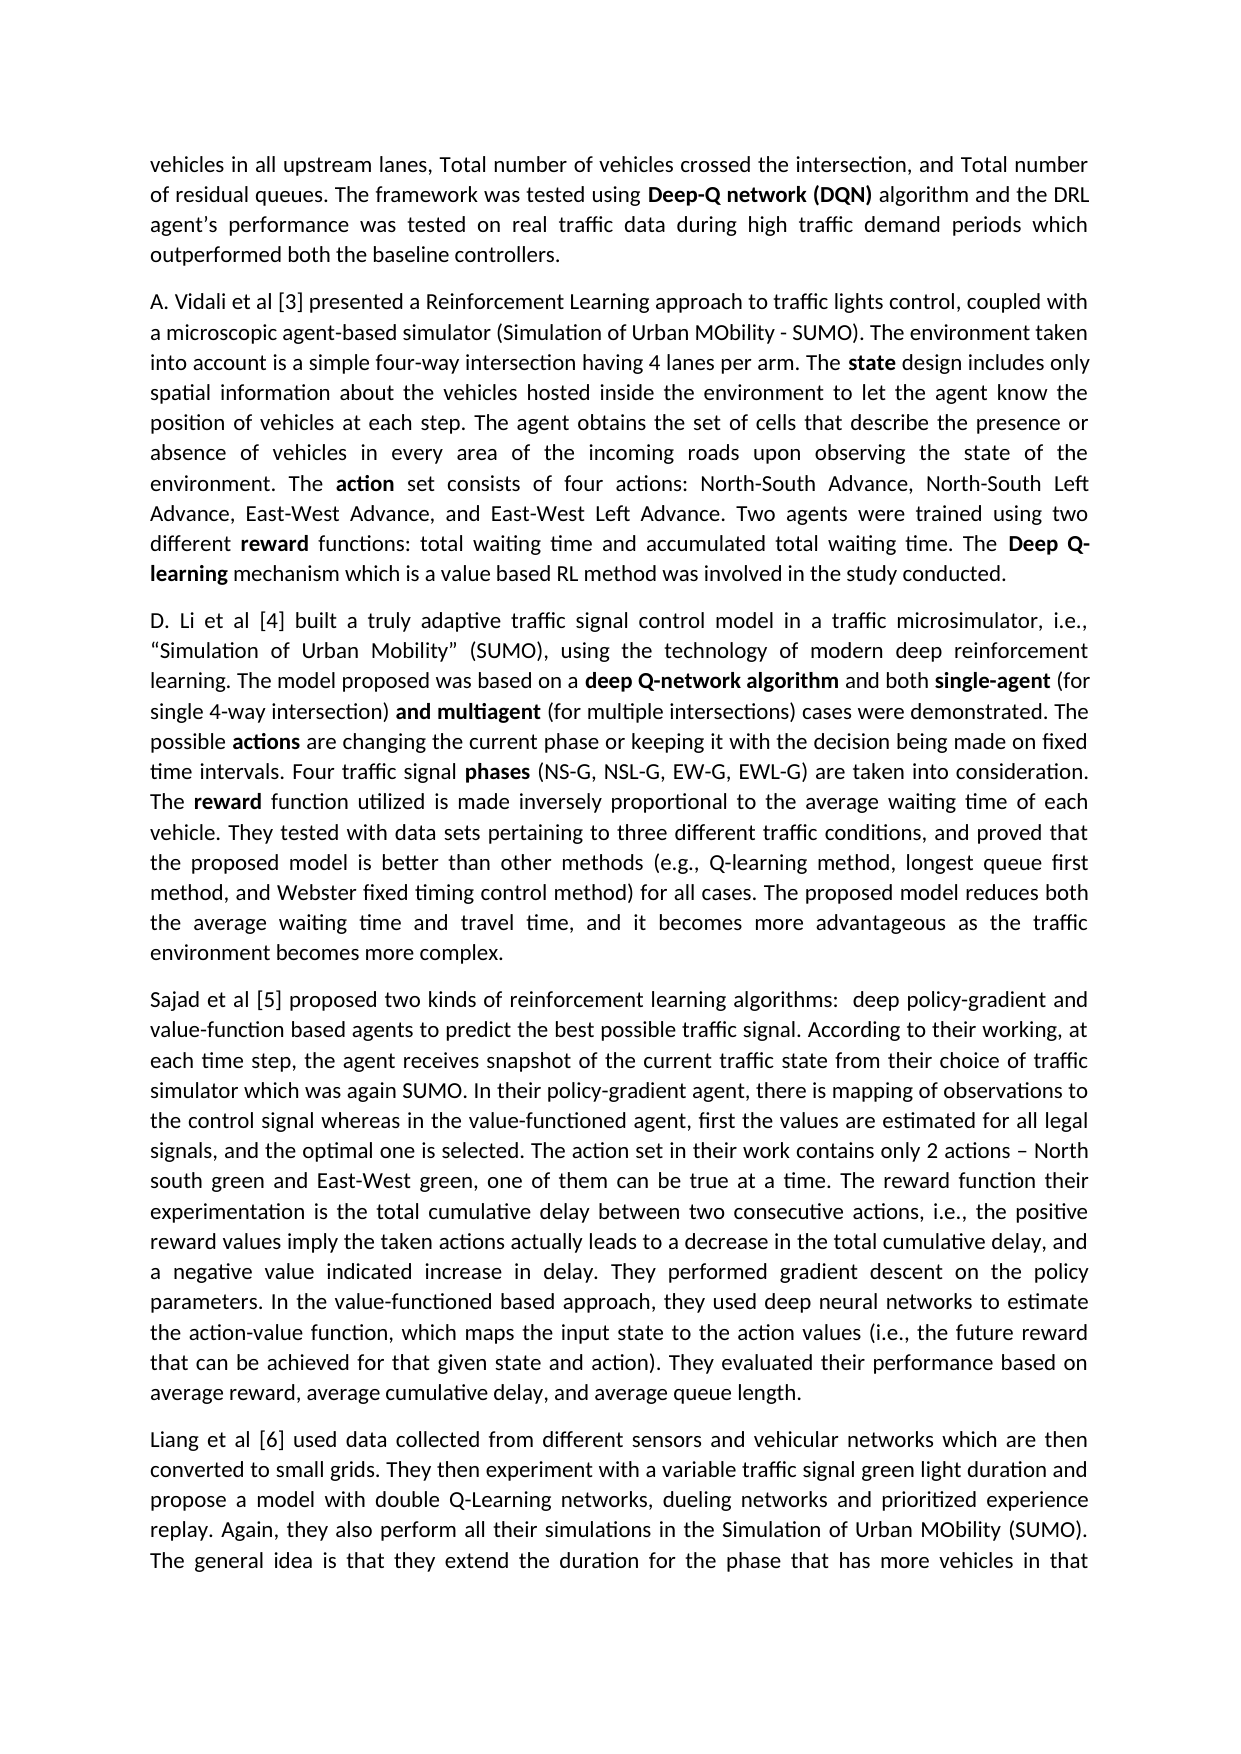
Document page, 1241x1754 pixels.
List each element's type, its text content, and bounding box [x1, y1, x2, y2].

text Sajad et al [5] proposed two kinds of reinforcement learning algorithms: deep policy-gradient and value-function based agents to predict the best possible traffic signal. According to their working, at each time step, the agent receives snapshot of the current traffic state from their choice of traffic simulator which was again SUMO. In their policy-gradient agent, there is mapping of observations to the control signal whereas in the value-functioned agent, first the values are estimated for all legal signals, and the optimal one is selected. The action set in their work contains only 2 actions – North south green and East-West green, one of them can be true at a time. The reward function their experimentation is the total cumulative delay between two consecutive actions, i.e., the positive reward values imply the taken actions actually leads to a decrease in the total cumulative delay, and a negative value indicated increase in delay. They performed gradient descent on the policy parameters. In the value-functioned based approach, they used deep neural networks to estimate the action-value function, which maps the input state to the action values (i.e., the future reward that can be achieved for that given state and action). They evaluated their performance based on average reward, average cumulative delay, and average queue length. [150, 985, 1090, 1406]
text A. Vidali et al [3] presented a Reinforcement Learning approach to traffic lights control, coupled with a microscopic agent-based simulator (Simulation of Urban MObility - SUMO). The environment taken into account is a simple four-way intersection having 4 lanes per arm. The state design includes only spatial information about the vehicles hosted inside the environment to let the agent know the position of vehicles at each step. The agent obtains the set of cells that describe the presence or absence of vehicles in every area of the incoming roads upon observing the state of the environment. The action set consists of four actions: North-South Advance, North-South Left Advance, East-West Advance, and East-West Left Advance. Two agents were trained using two different reward functions: total waiting time and accumulated total waiting time. The Deep Q-learning mechanism which is a value based RL method was involved in the study conducted. [150, 287, 1090, 587]
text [150, 1425, 1090, 1574]
text D. Li et al [4] built a truly adaptive traffic signal control model in a traffic microsimulator, i.e., “Simulation of Urban Mobility” (SUMO), using the technology of modern deep reinforcement learning. The model proposed was based on a deep Q-network algorithm and both single-agent (for single 4-way intersection) and multiagent (for multiple intersections) cases were demonstrated. The possible actions are changing the current phase or keeping it with the decision being made on fixed time intervals. Four traffic signal phases (NS-G, NSL-G, EW-G, EWL-G) are taken into consideration. The reward function utilized is made inversely proportional to the average waiting time of each vehicle. They tested with data sets pertaining to three different traffic conditions, and proved that the proposed model is better than other methods (e.g., Q-learning method, longest queue first method, and Webster fixed timing control method) for all cases. The proposed model reduces both the average waiting time and travel time, and it becomes more advantageous as the traffic environment becomes more complex. [150, 606, 1090, 967]
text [150, 150, 1090, 269]
